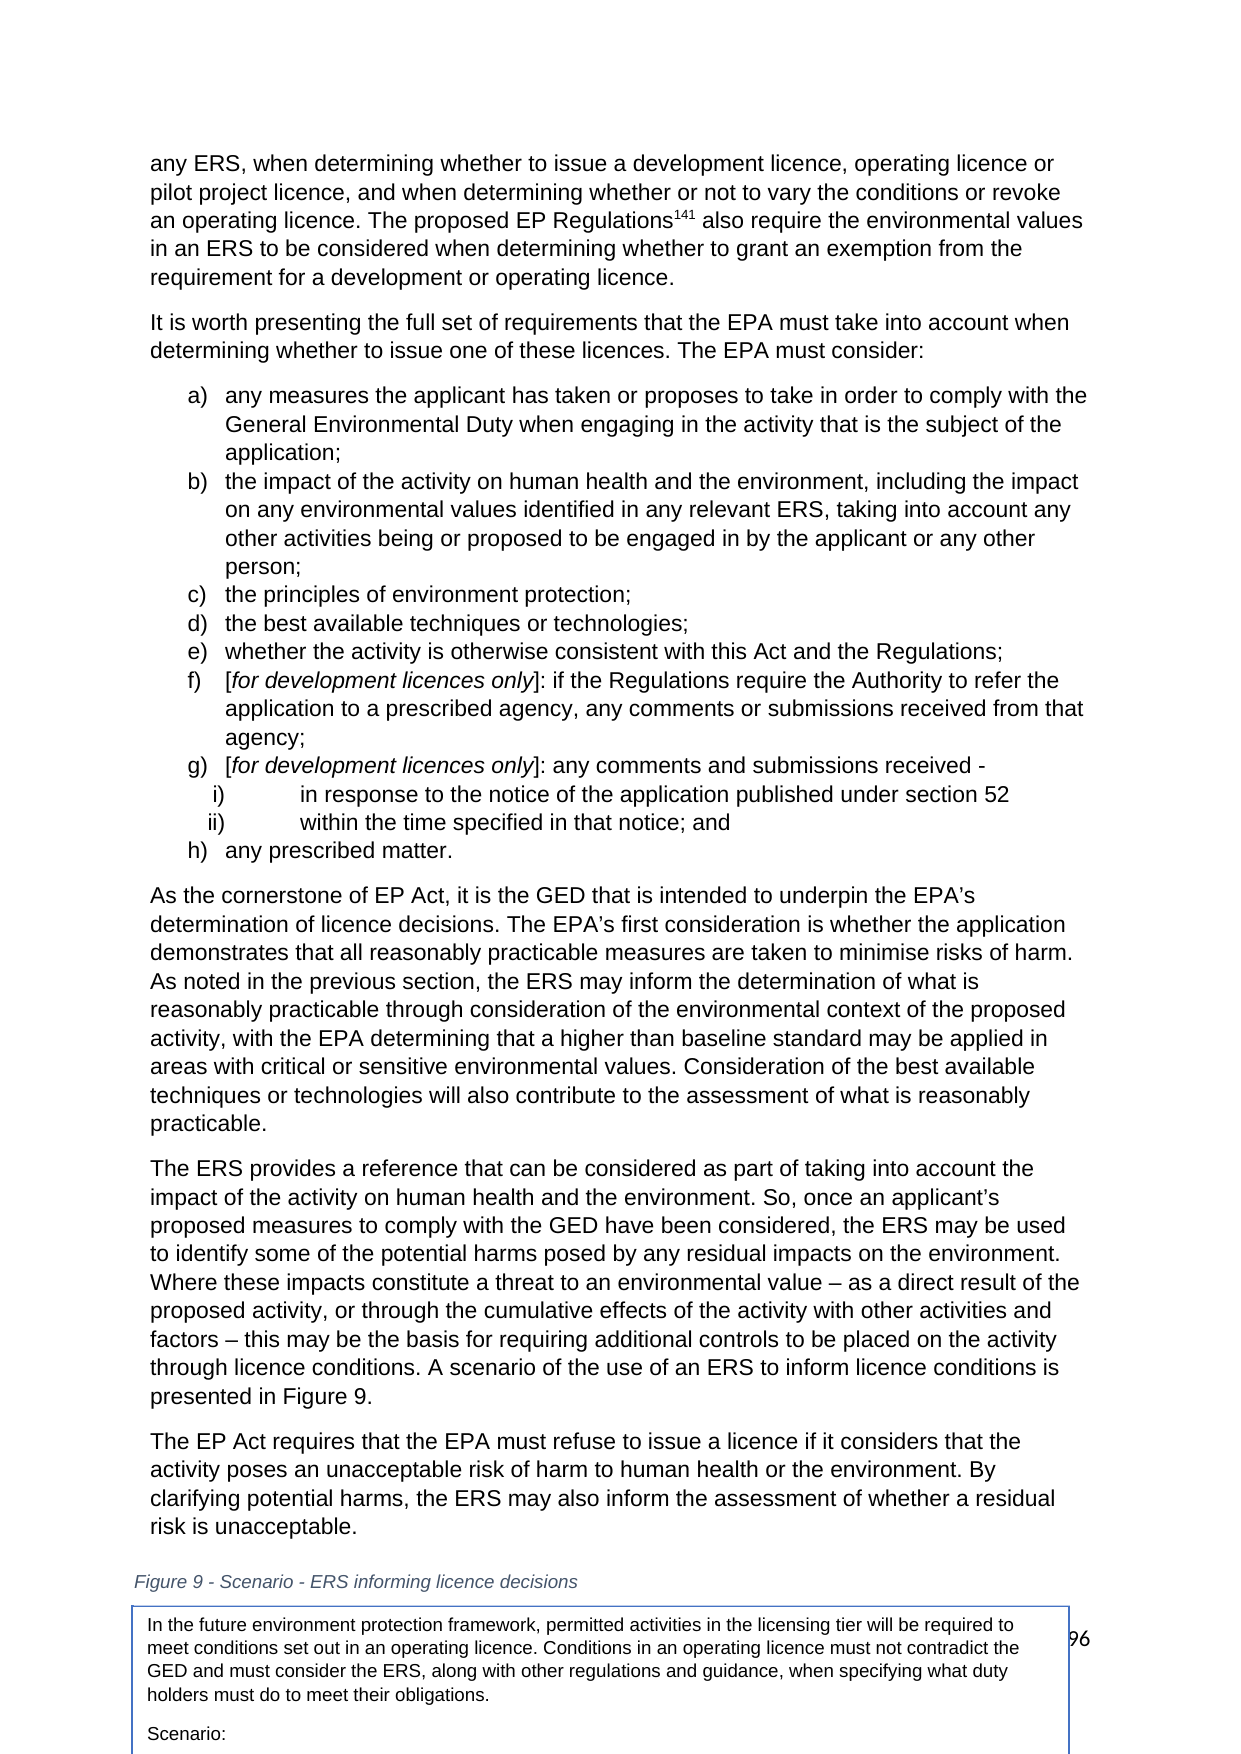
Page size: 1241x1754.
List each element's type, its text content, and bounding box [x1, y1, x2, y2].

list in response to the notice of the application published under section 52 [225, 781, 1090, 807]
list the impact of the activity on human health and the environment, including the impact on any environmental values identified in any relevant ERS, taking into account any other activities being or proposed to be engaged in by the applicant or any other person; [187, 468, 1090, 579]
text It is worth presenting the full set of requirements that the EPA must take into account when determining whether to issue one of these licences. The EPA must consider: [150, 309, 1090, 364]
list the principles of environment protection; [187, 581, 1090, 608]
text The ERS provides a reference that can be considered as part of taking into account the impact of the activity on human health and the environment. So, once an applicant’s proposed measures to comply with the GED have been considered, the ERS may be used to identify some of the potential harms posed by any residual impacts on the environment. Where these impacts constitute a threat to an environmental value – as a direct result of the proposed activity, or through the cumulative effects of the activity with other activities and factors – this may be the basis for requiring additional controls to be placed on the activity through licence conditions. A scenario of the use of an ERS to inform licence conditions is presented in Figure 9. [150, 1155, 1090, 1409]
text As the cornerstone of EP Act, it is the GED that is intended to underpin the EPA’s determination of licence decisions. The EPA’s first consideration is whether the application demonstrates that all reasonably practicable measures are taken to minimise risks of harm. As noted in the previous section, the ERS may inform the determination of what is reasonably practicable through consideration of the environmental context of the proposed activity, with the EPA determining that a higher than baseline standard may be applied in areas with critical or sensitive environmental values. Consideration of the best available techniques or technologies will also contribute to the assessment of what is reasonably practicable. [150, 882, 1090, 1136]
list [for development licences only]: if the Regulations require the Authority to refer the application to a prescribed agency, any comments or submissions received from that agency; [187, 667, 1090, 750]
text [150, 150, 1090, 290]
list within the time specified in that notice; and [225, 809, 1090, 835]
list [for development licences only]: any comments and submissions received - [187, 752, 1090, 778]
list whether the activity is otherwise consistent with this Act and the Regulations; [187, 638, 1090, 665]
list any measures the applicant has taken or proposes to take in order to comply with the General Environmental Duty when engaging in the activity that is the subject of the application; [187, 382, 1090, 466]
list any prescribed matter. [187, 837, 1090, 864]
list the best available techniques or technologies; [187, 610, 1090, 636]
text The EP Act requires that the EPA must refuse to issue a licence if it considers that the activity poses an unacceptable risk of harm to human health or the environment. By clarifying potential harms, the ERS may also inform the assessment of whether a residual risk is unacceptable. [150, 1428, 1090, 1539]
